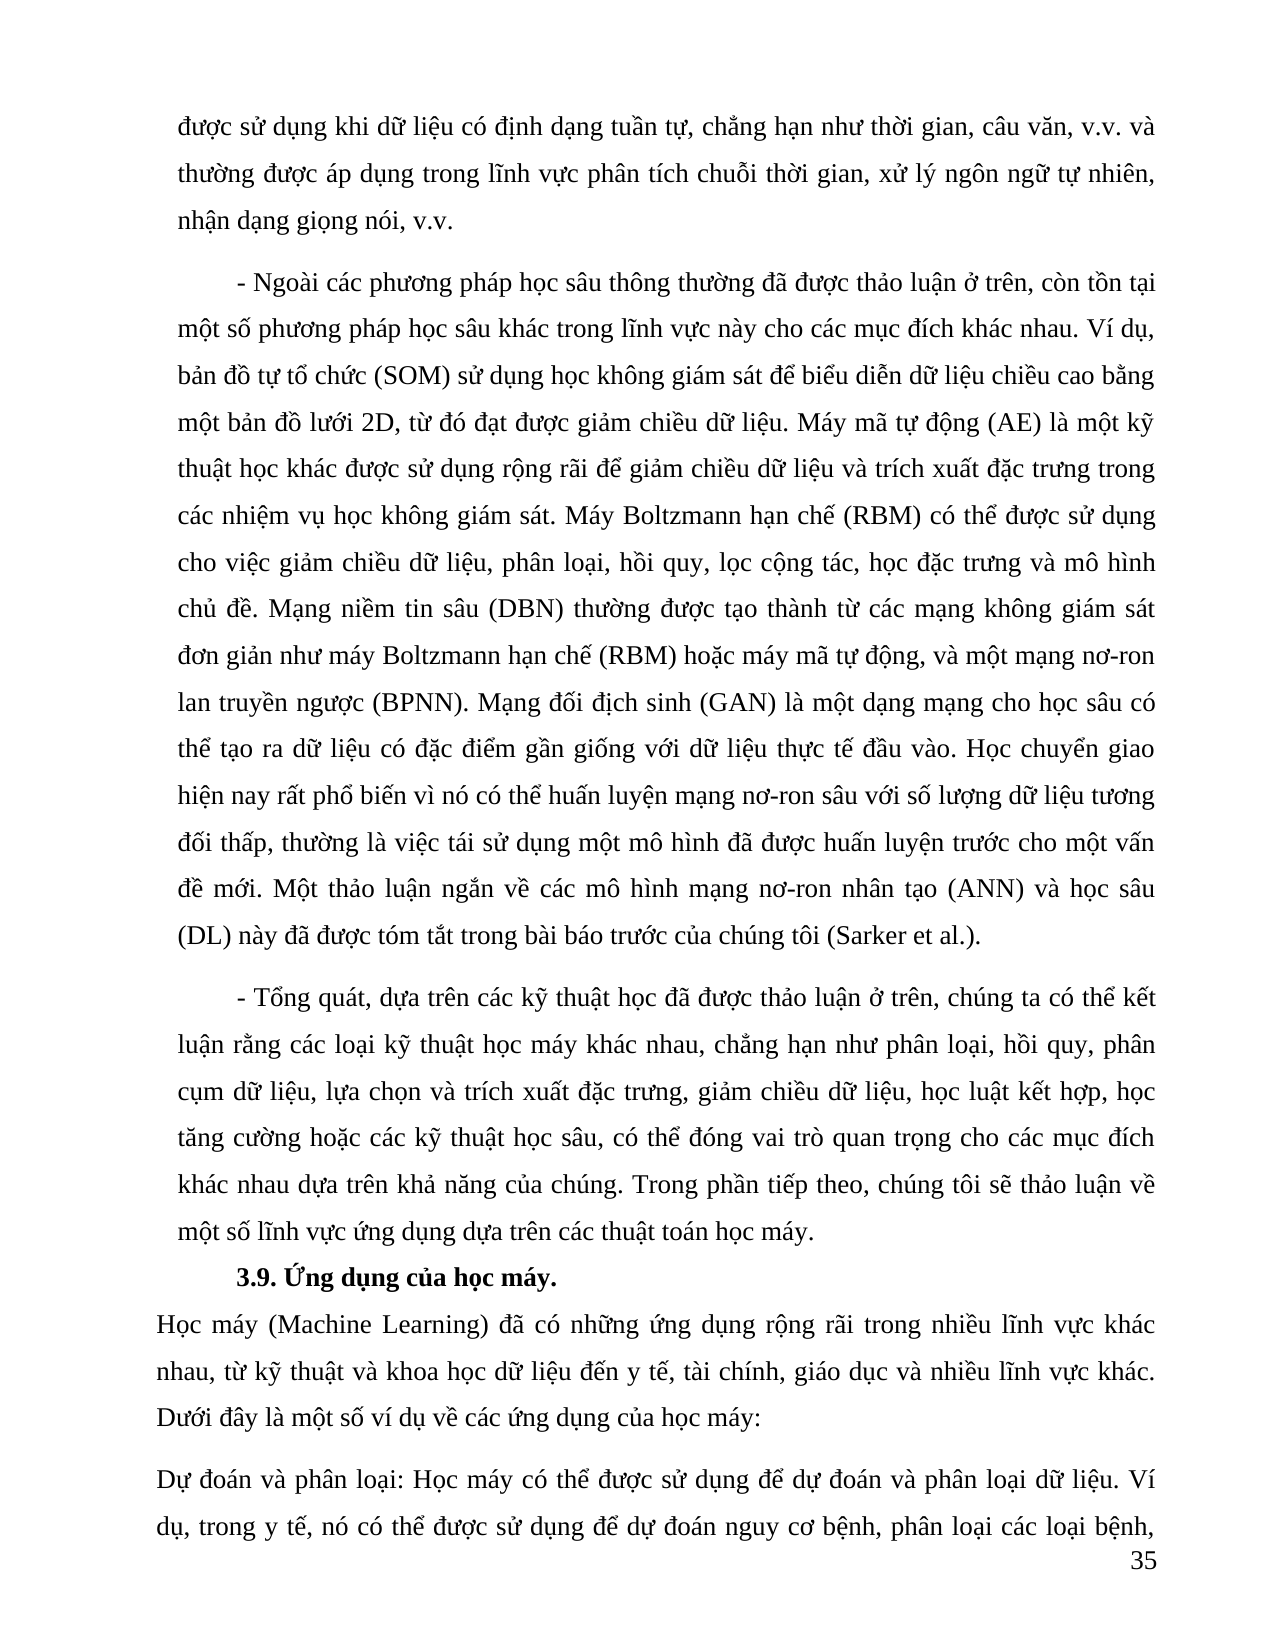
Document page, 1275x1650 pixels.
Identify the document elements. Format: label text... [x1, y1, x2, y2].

text Học máy (Machine Learning) đã có những ứng dụng rộng rãi trong nhiều lĩnh vực khác nhau, từ kỹ thuật và khoa học dữ liệu đến y tế, tài chính, giáo dục và nhiều lĩnh vực khác. Dưới đây là một số ví dụ về các ứng dụng của học máy: [156, 1308, 1157, 1432]
subtitle 3.9. Ứng dụng của học máy. [236, 1261, 1221, 1292]
text - Ngoài các phương pháp học sâu thông thường đã được thảo luận ở trên, còn tồn tại một số phương pháp học sâu khác trong lĩnh vực này cho các mục đích khác nhau. Ví dụ, bản đồ tự tổ chức (SOM) sử dụng học không giám sát để biểu diễn dữ liệu chiều cao bằng một bản đồ lưới 2D, từ đó đạt được giảm chiều dữ liệu. Máy mã tự động (AE) là một kỹ thuật học khác được sử dụng rộng rãi để giảm chiều dữ liệu và trích xuất đặc trưng trong các nhiệm vụ học không giám sát. Máy Boltzmann hạn chế (RBM) có thể được sử dụng cho việc giảm chiều dữ liệu, phân loại, hồi quy, lọc cộng tác, học đặc trưng và mô hình chủ đề. Mạng niềm tin sâu (DBN) thường được tạo thành từ các mạng không giám sát đơn giản như máy Boltzmann hạn chế (RBM) hoặc máy mã tự động, và một mạng nơ-ron lan truyền ngược (BPNN). Mạng đối địch sinh (GAN) là một dạng mạng cho học sâu có thể tạo ra dữ liệu có đặc điểm gần giống với dữ liệu thực tế đầu vào. Học chuyển giao hiện nay rất phổ biến vì nó có thể huấn luyện mạng nơ-ron sâu với số lượng dữ liệu tương đối thấp, thường là việc tái sử dụng một mô hình đã được huấn luyện trước cho một vấn đề mới. Một thảo luận ngắn về các mô hình mạng nơ-ron nhân tạo (ANN) và học sâu (DL) này đã được tóm tắt trong bài báo trước của chúng tôi (Sarker et al.). [177, 266, 1157, 950]
text - Tổng quát, dựa trên các kỹ thuật học đã được thảo luận ở trên, chúng ta có thể kết luận rằng các loại kỹ thuật học máy khác nhau, chẳng hạn như phân loại, hồi quy, phân cụm dữ liệu, lựa chọn và trích xuất đặc trưng, giảm chiều dữ liệu, học luật kết hợp, học tăng cường hoặc các kỹ thuật học sâu, có thể đóng vai trò quan trọng cho các mục đích khác nhau dựa trên khả năng của chúng. Trong phần tiếp theo, chúng tôi sẽ thảo luận về một số lĩnh vực ứng dụng dựa trên các thuật toán học máy. [177, 981, 1157, 1246]
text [156, 1463, 1157, 1541]
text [177, 110, 1157, 235]
